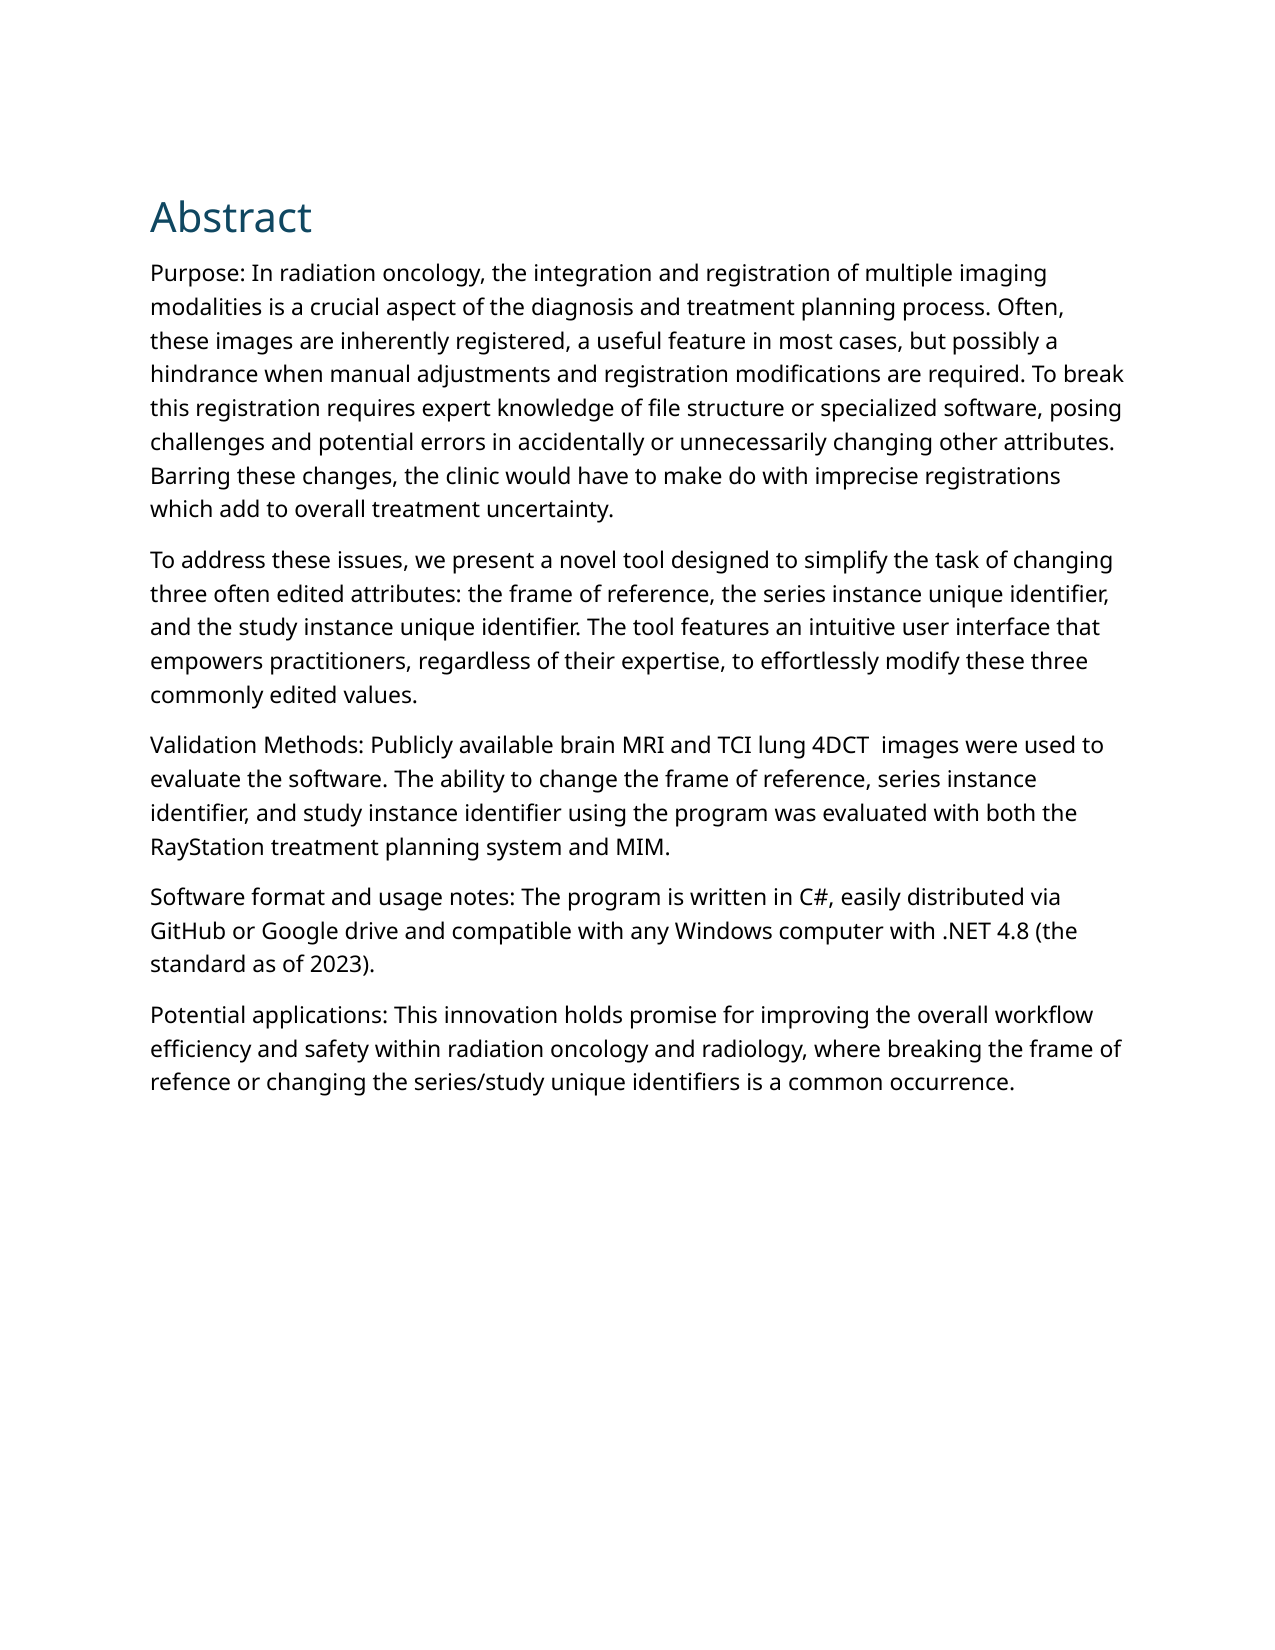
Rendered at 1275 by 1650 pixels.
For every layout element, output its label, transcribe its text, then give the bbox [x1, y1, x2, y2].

text Validation Methods: Publicly available brain MRI and TCI lung 4DCT images were used to evaluate the software. The ability to change the frame of reference, series instance identifier, and study instance identifier using the program was evaluated with both the RayStation treatment planning system and MIM. [150, 729, 1125, 862]
text Purpose: In radiation oncology, the integration and registration of multiple imaging modalities is a crucial aspect of the diagnosis and treatment planning process. Often, these images are inherently registered, a useful feature in most cases, but possibly a hindrance when manual adjustments and registration modifications are required. To break this registration requires expert knowledge of file structure or specialized software, posing challenges and potential errors in accidentally or unnecessarily changing other attributes. Barring these changes, the clinic would have to make do with imprecise registrations which add to overall treatment uncertainty. [150, 257, 1125, 524]
text Software format and usage notes: The program is written in C#, easily distributed via GitHub or Google drive and compatible with any Windows computer with .NET 4.8 (the standard as of 2023). [150, 881, 1125, 979]
text Potential applications: This innovation holds promise for improving the overall workflow efficiency and safety within radiation oncology and radiology, where breaking the frame of refence or changing the series/study unique identifiers is a common occurrence. [150, 999, 1125, 1097]
text To address these issues, we present a novel tool designed to simplify the task of changing three often edited attributes: the frame of reference, the series instance unique identifier, and the study instance unique identifier. The tool features an intuitive user interface that empowers practitioners, regardless of their expertise, to effortlessly modify these three commonly edited values. [150, 544, 1125, 710]
subtitle Abstract [150, 187, 1125, 244]
